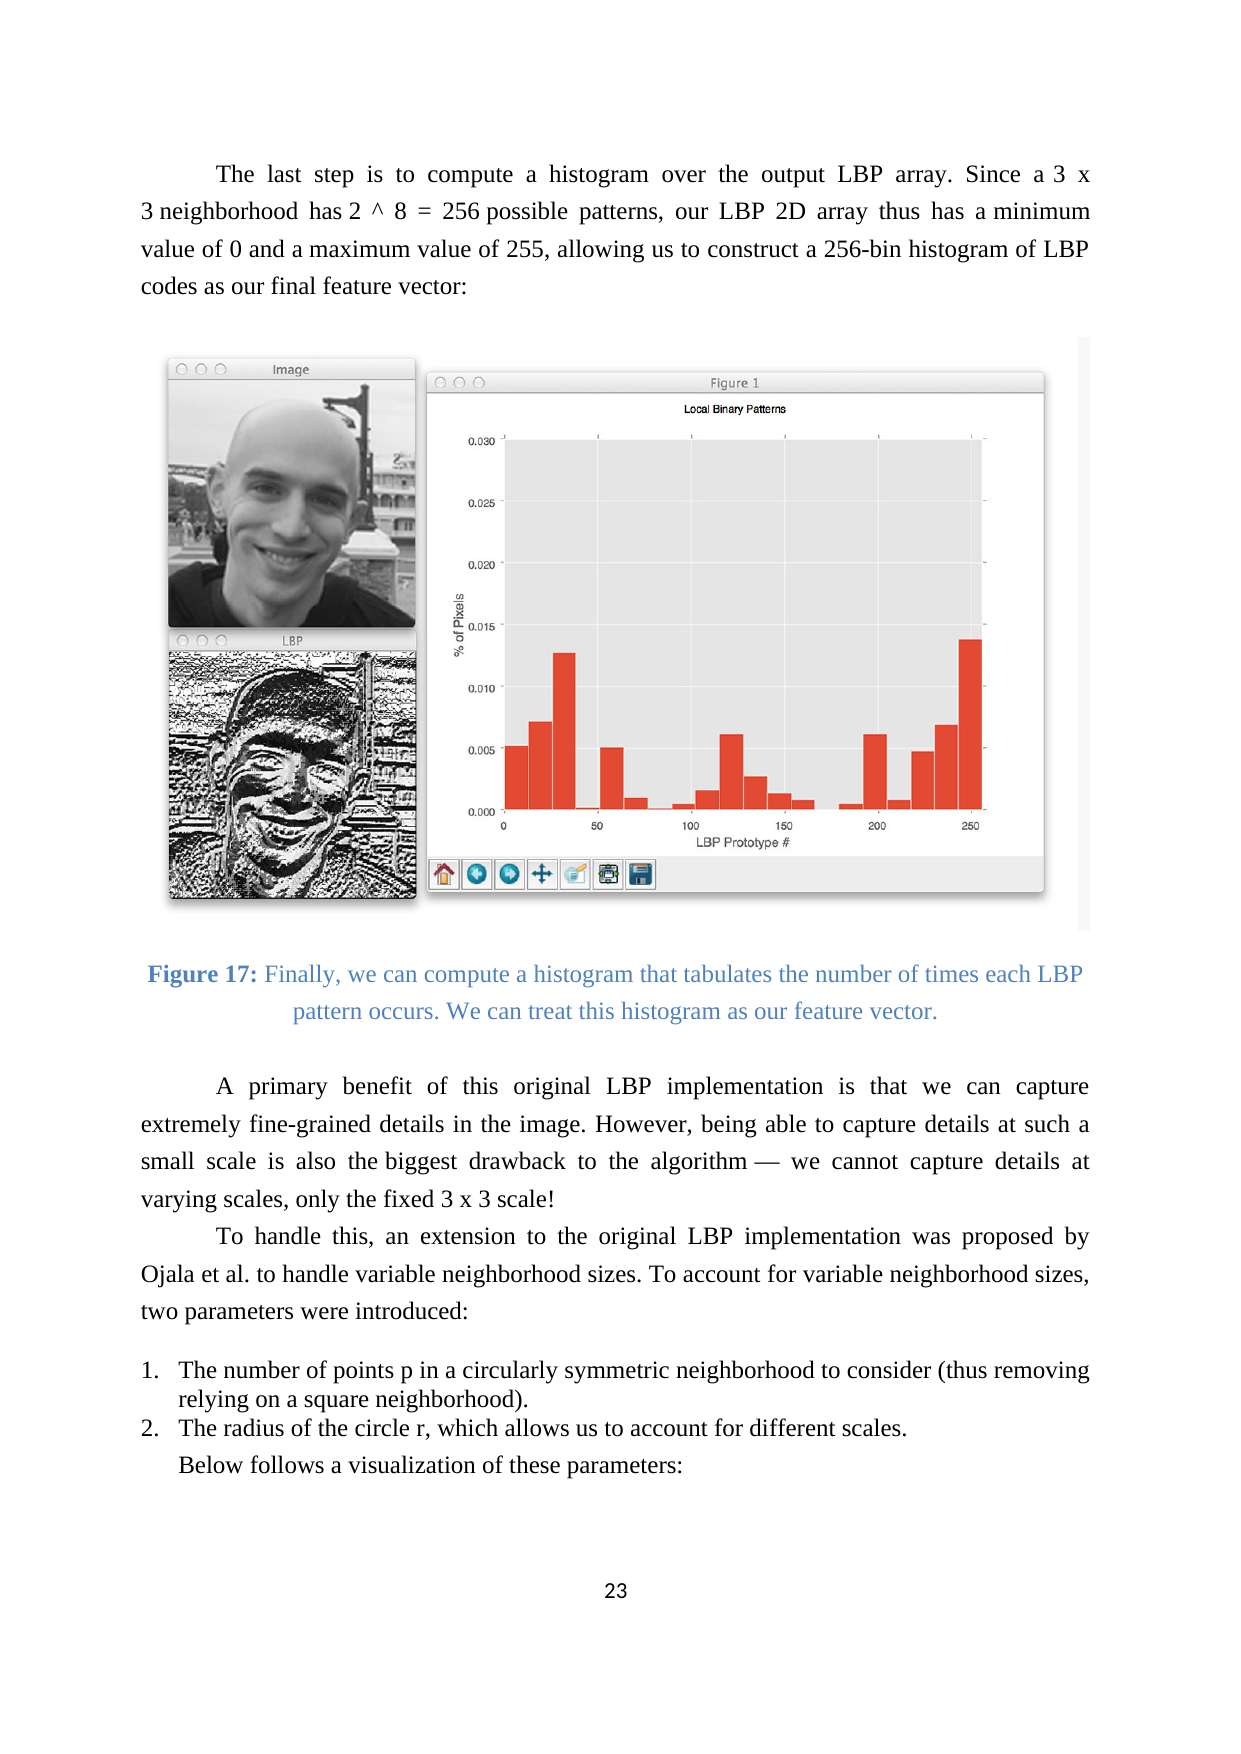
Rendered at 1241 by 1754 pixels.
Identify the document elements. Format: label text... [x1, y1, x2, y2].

picture [140, 337, 1079, 932]
text Figure 17: Finally, we can compute a histogram that tabulates the number of times each LBP pattern occurs. We can treat this histogram as our feature vector. [141, 950, 1090, 1025]
text Below follows a visualization of these parameters: [178, 1441, 1090, 1479]
list The number of points p in a circularly symmetric neighborhood to consider (thus removing relying on a square neighborhood). [141, 1355, 1090, 1413]
text A primary benefit of this original LBP implementation is that we can capture extremely fine-grained details in the image. However, being able to capture details at such a small scale is also the biggest drawback to the algorithm — we cannot capture details at varying scales, only the fixed 3 x 3 scale! [141, 1063, 1090, 1213]
list The radius of the circle r, which allows us to account for different scales. [141, 1413, 1090, 1441]
text The last step is to compute a histogram over the output LBP array. Since a 3 x 3 neighborhood has 2 ^ 8 = 256 possible patterns, our LBP 2D array thus has a minimum value of 0 and a maximum value of 255, allowing us to construct a 256-bin histogram of LBP codes as our final feature vector: [141, 150, 1090, 300]
text To handle this, an extension to the original LBP implementation was proposed by Ojala et al. to handle variable neighborhood sizes. To account for variable neighborhood sizes, two parameters were introduced: [141, 1213, 1090, 1325]
